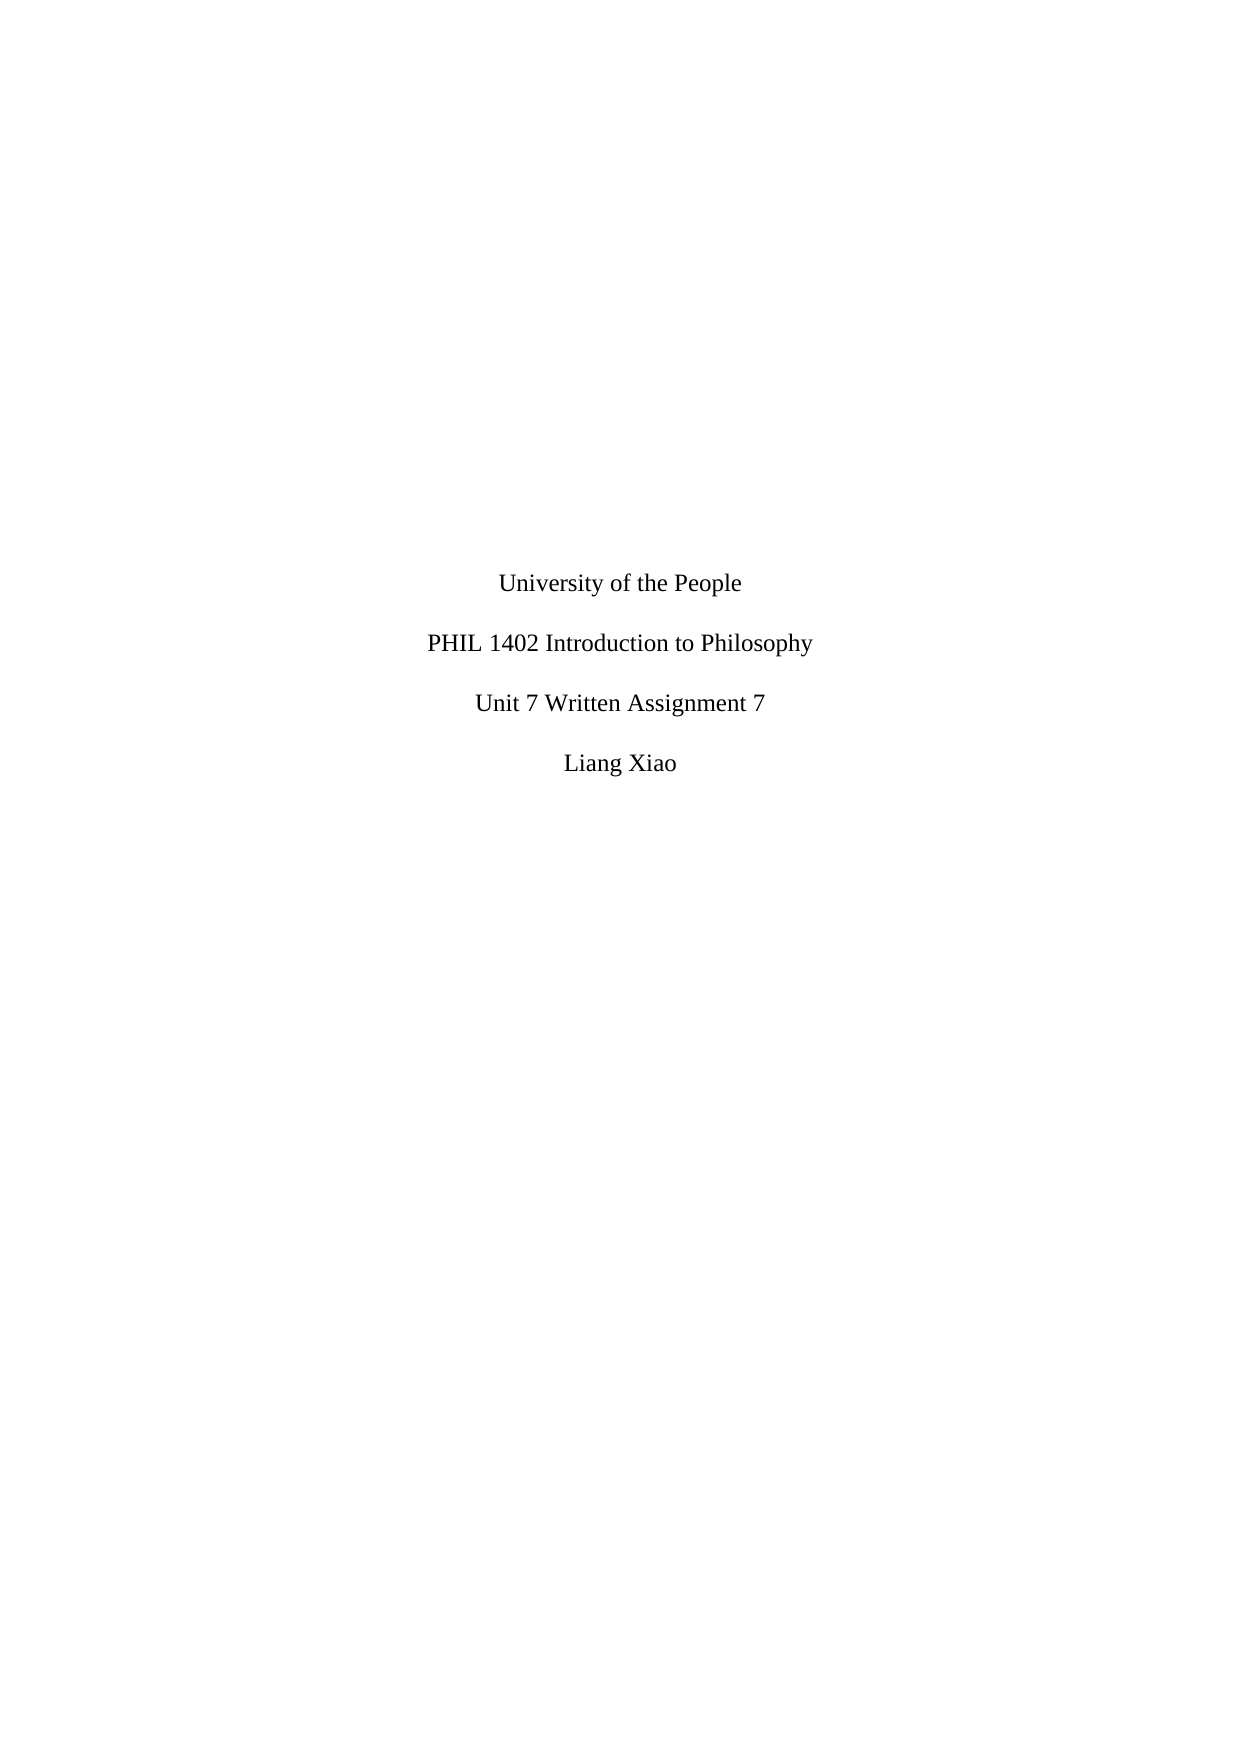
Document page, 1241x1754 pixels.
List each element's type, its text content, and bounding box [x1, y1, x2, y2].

text University of the People [187, 568, 1053, 597]
text Unit 7 Written Assignment 7 [187, 688, 1053, 717]
text PHIL 1402 Introduction to Philosophy [187, 628, 1053, 657]
text Liang Xiao [187, 748, 1053, 777]
